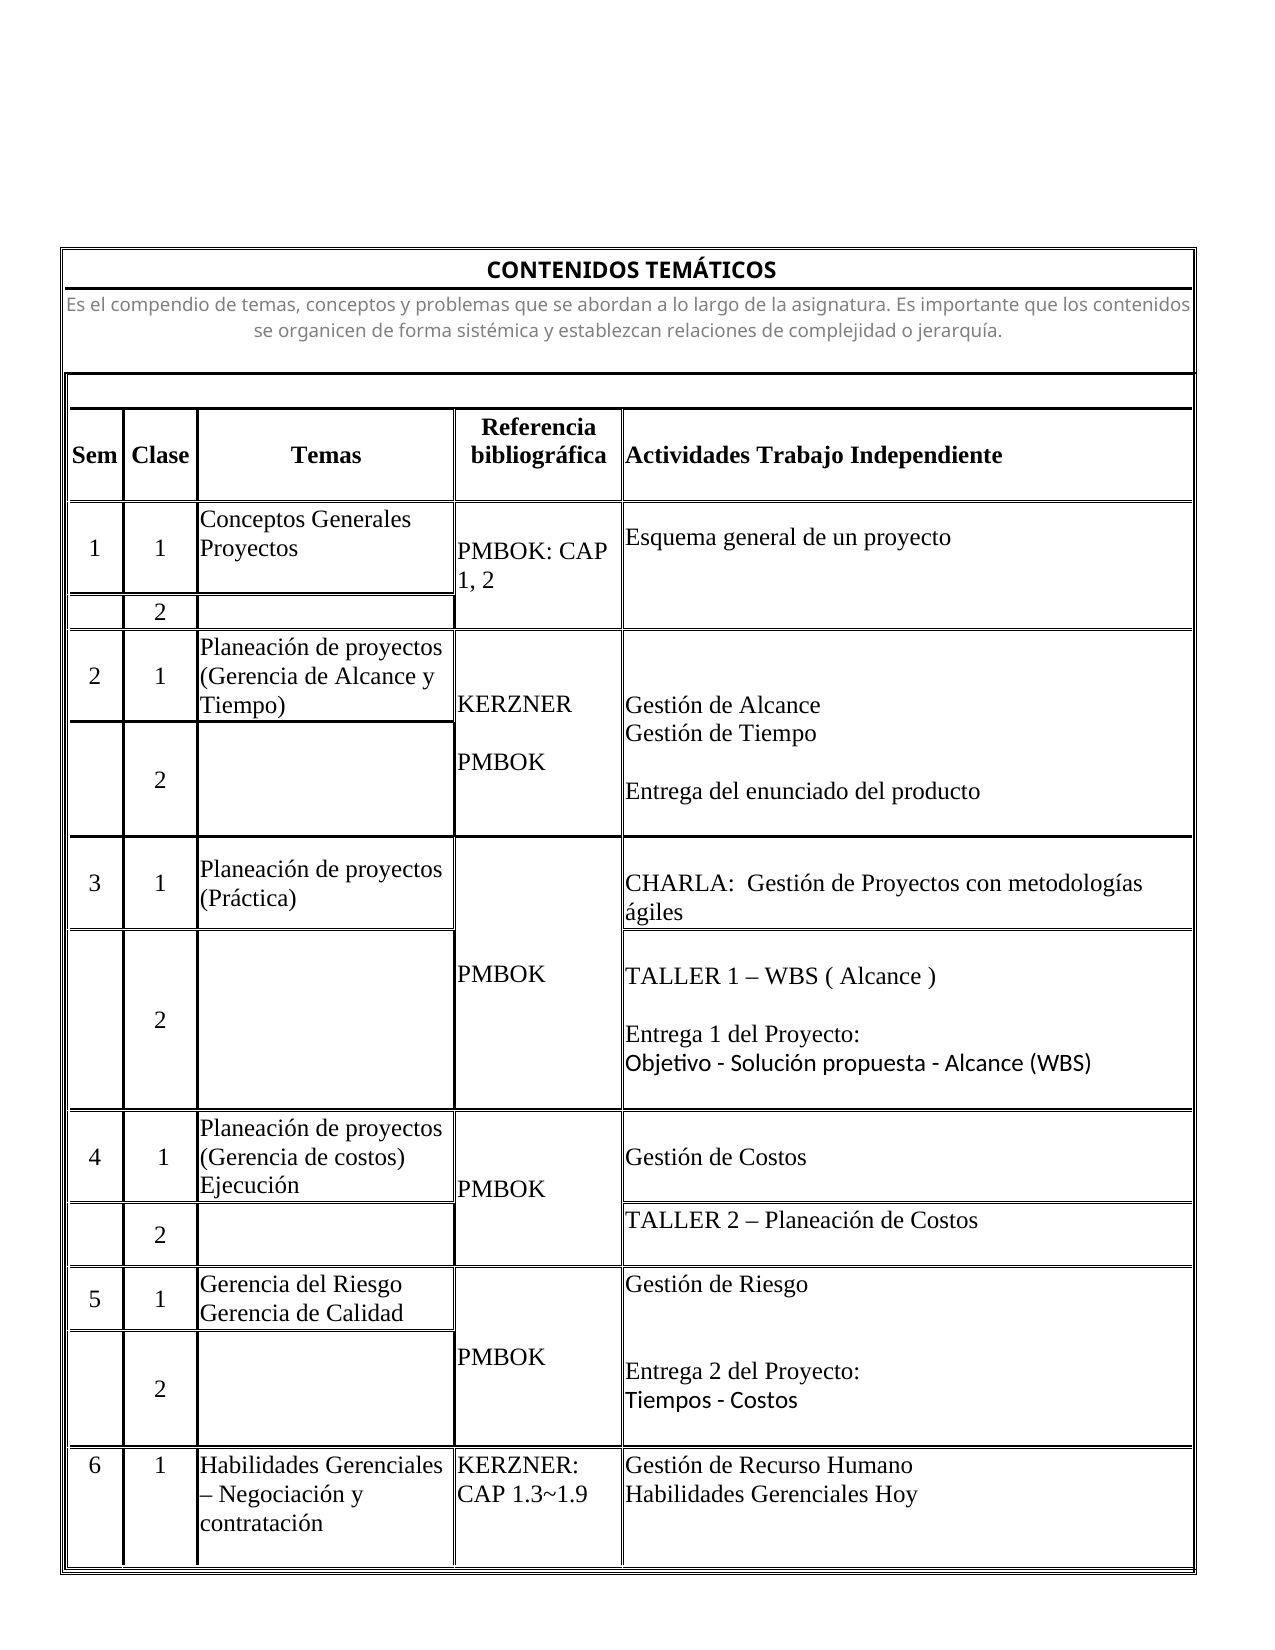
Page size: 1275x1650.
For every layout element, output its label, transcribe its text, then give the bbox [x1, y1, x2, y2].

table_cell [63, 287, 1193, 1571]
table_header CONTENIDOS TEMÁTICOS [63, 250, 1193, 287]
